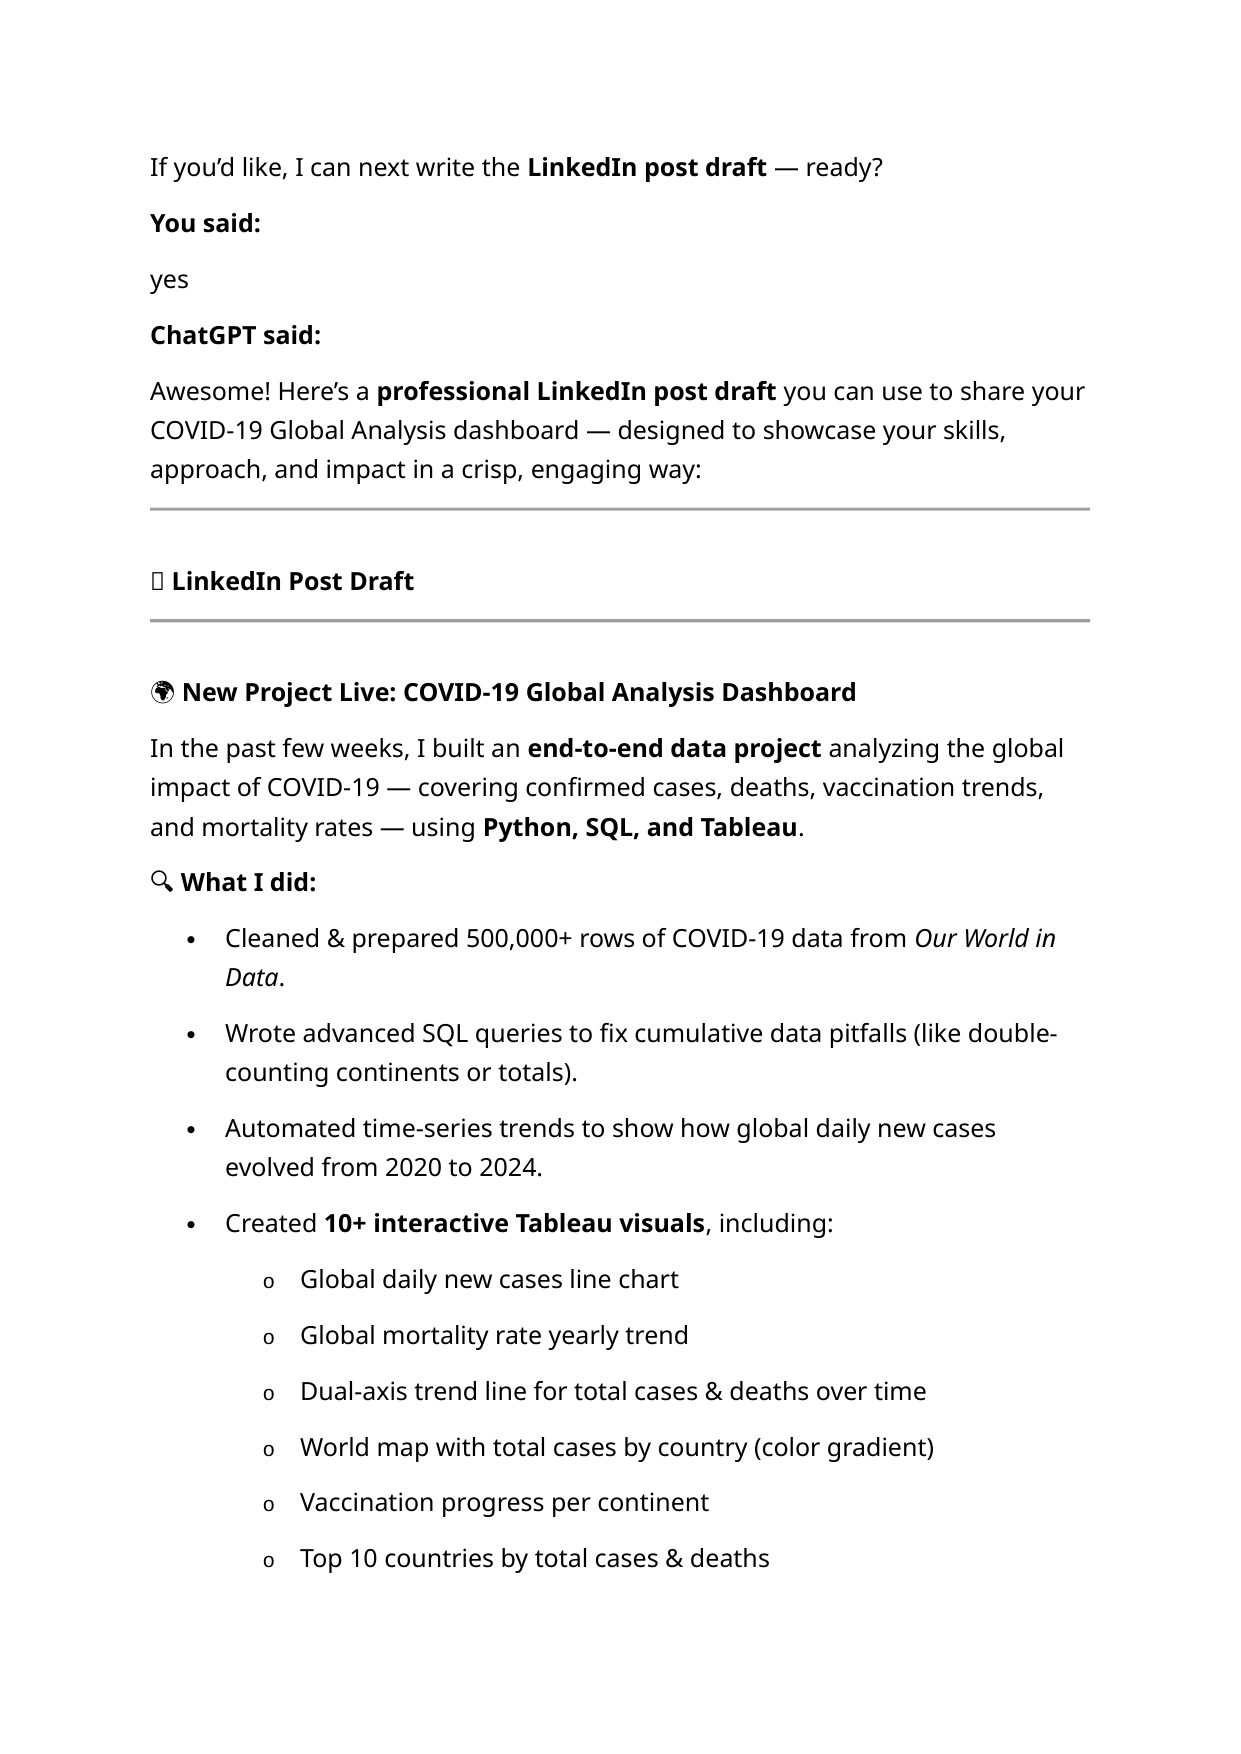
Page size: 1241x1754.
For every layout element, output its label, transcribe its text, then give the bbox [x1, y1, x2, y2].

text 🌍 New Project Live: COVID-19 Global Analysis Dashboard [150, 675, 1090, 709]
text 🔍 What I did: [150, 865, 1090, 899]
list Cleaned & prepared 500,000+ rows of COVID-19 data from Our World in Data. [187, 921, 1090, 994]
list World map with total cases by country (color gradient) [262, 1429, 1090, 1463]
list Top 10 countries by total cases & deaths [262, 1541, 1090, 1575]
list Vaccination progress per continent [262, 1485, 1090, 1519]
list Created 10+ interactive Tableau visuals, including: [187, 1206, 1090, 1240]
list Global daily new cases line chart [262, 1262, 1090, 1296]
text yes [150, 262, 1090, 296]
text ChatGPT said: [150, 317, 1090, 352]
text You said: [150, 206, 1090, 240]
text If you’d like, I can next write the LinkedIn post draft — ready? [150, 150, 1090, 184]
list Dual-axis trend line for total cases & deaths over time [262, 1373, 1090, 1407]
text ✅ LinkedIn Post Draft [150, 563, 1090, 597]
list Automated time-series trends to show how global daily new cases evolved from 2020 to 2024. [187, 1111, 1090, 1184]
list Global mortality rate yearly trend [262, 1317, 1090, 1352]
text Awesome! Here’s a professional LinkedIn post draft you can use to share your COVID-19 Global Analysis dashboard — designed to showcase your skills, approach, and impact in a crisp, engaging way: [150, 373, 1090, 486]
list Wrote advanced SQL queries to fix cumulative data pitfalls (like double-counting continents or totals). [187, 1016, 1090, 1089]
text In the past few weeks, I built an end-to-end data project analyzing the global impact of COVID-19 — covering confirmed cases, deaths, vaccination trends, and mortality rates — using Python, SQL, and Tableau. [150, 731, 1090, 843]
